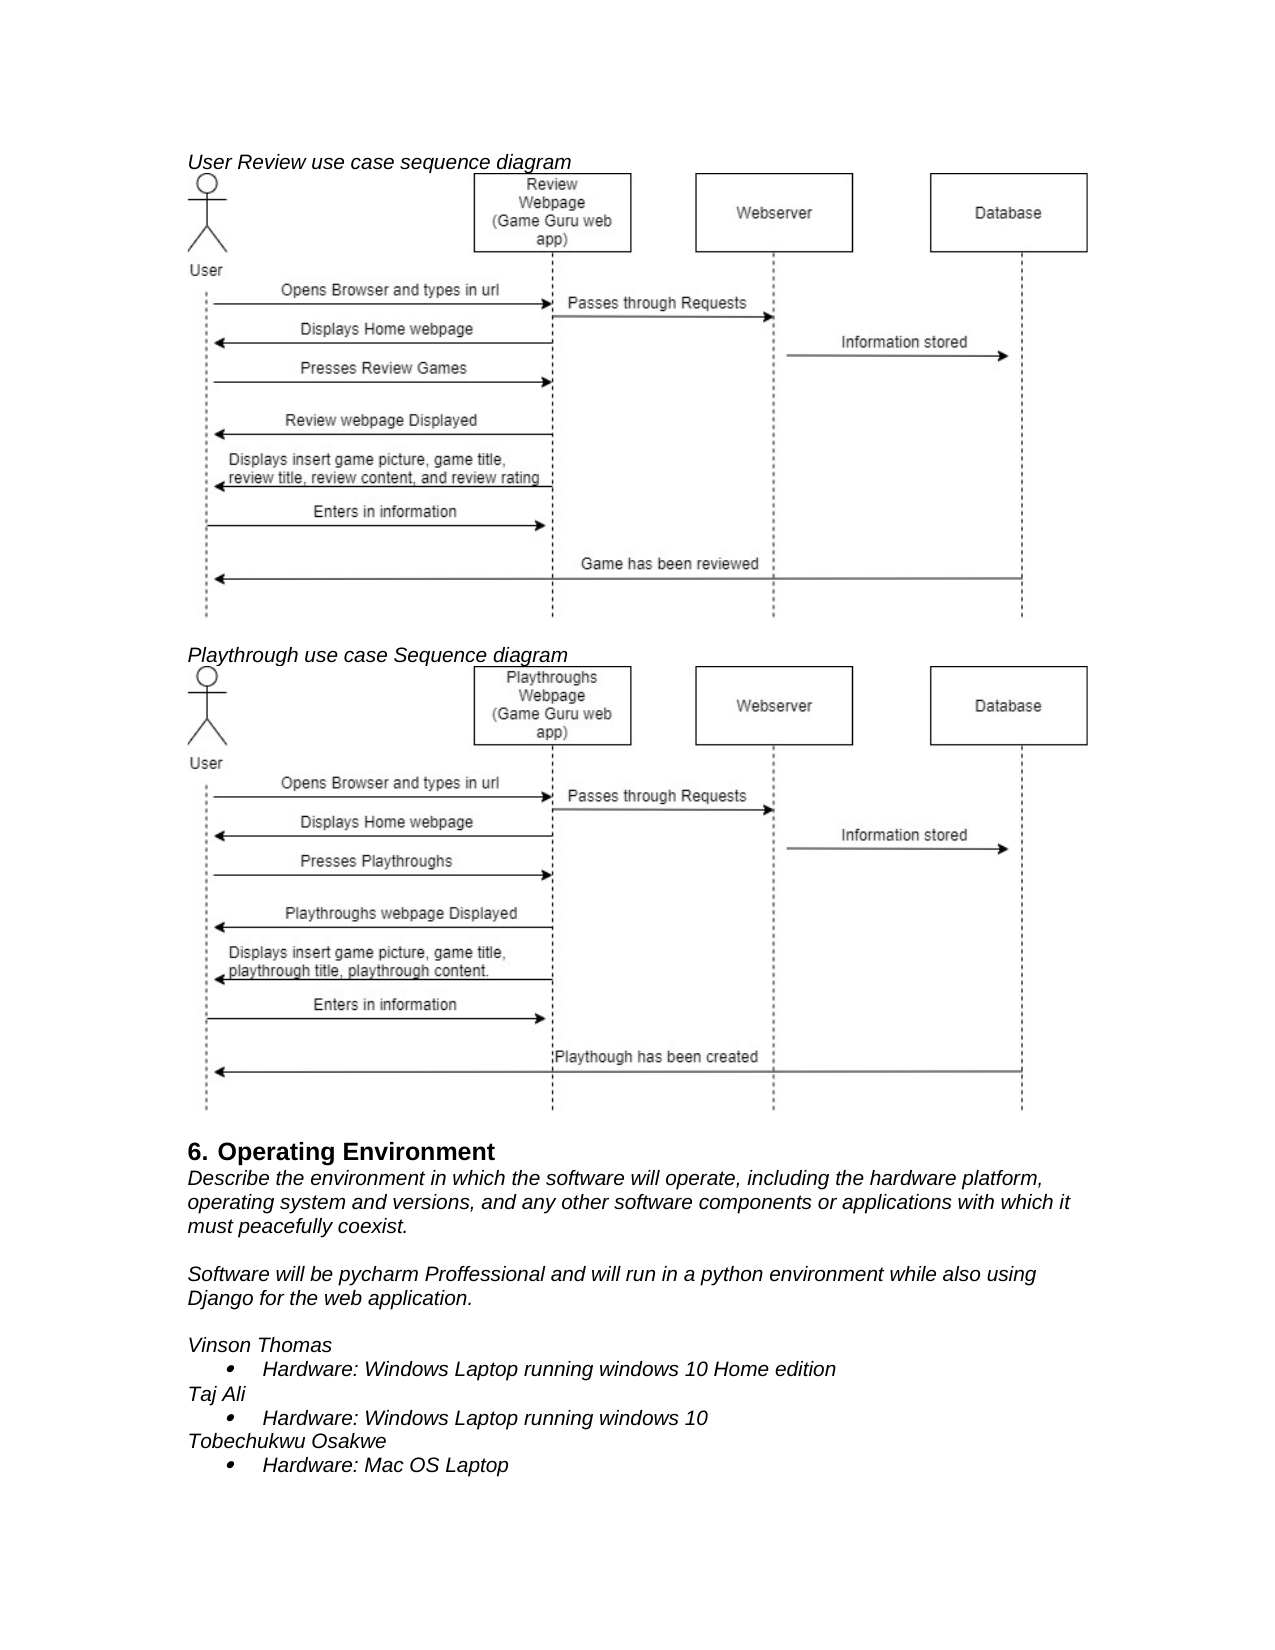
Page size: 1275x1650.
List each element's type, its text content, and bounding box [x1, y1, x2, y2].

text Taj Ali [187, 1381, 1087, 1405]
picture [187, 666, 1088, 1112]
text User Review use case sequence diagram [187, 150, 1087, 173]
list Hardware: Windows Laptop running windows 10 Home edition [225, 1357, 1087, 1381]
text Playthrough use case Sequence diagram [187, 643, 1087, 666]
text Describe the environment in which the software will operate, including the hardware platform, operating system and versions, and any other software components or applications with which it must peacefully coexist. [187, 1166, 1087, 1237]
list Hardware: Windows Laptop running windows 10 [225, 1405, 1087, 1429]
list Hardware: Mac OS Laptop [225, 1453, 1087, 1477]
text Tobechukwu Osakwe [187, 1429, 1087, 1453]
subtitle Operating Environment [187, 1137, 1087, 1166]
picture [187, 173, 1088, 619]
text Software will be pycharm Proffessional and will run in a python environment while also using Django for the web application. [187, 1261, 1087, 1309]
text Vinson Thomas [187, 1333, 1087, 1357]
